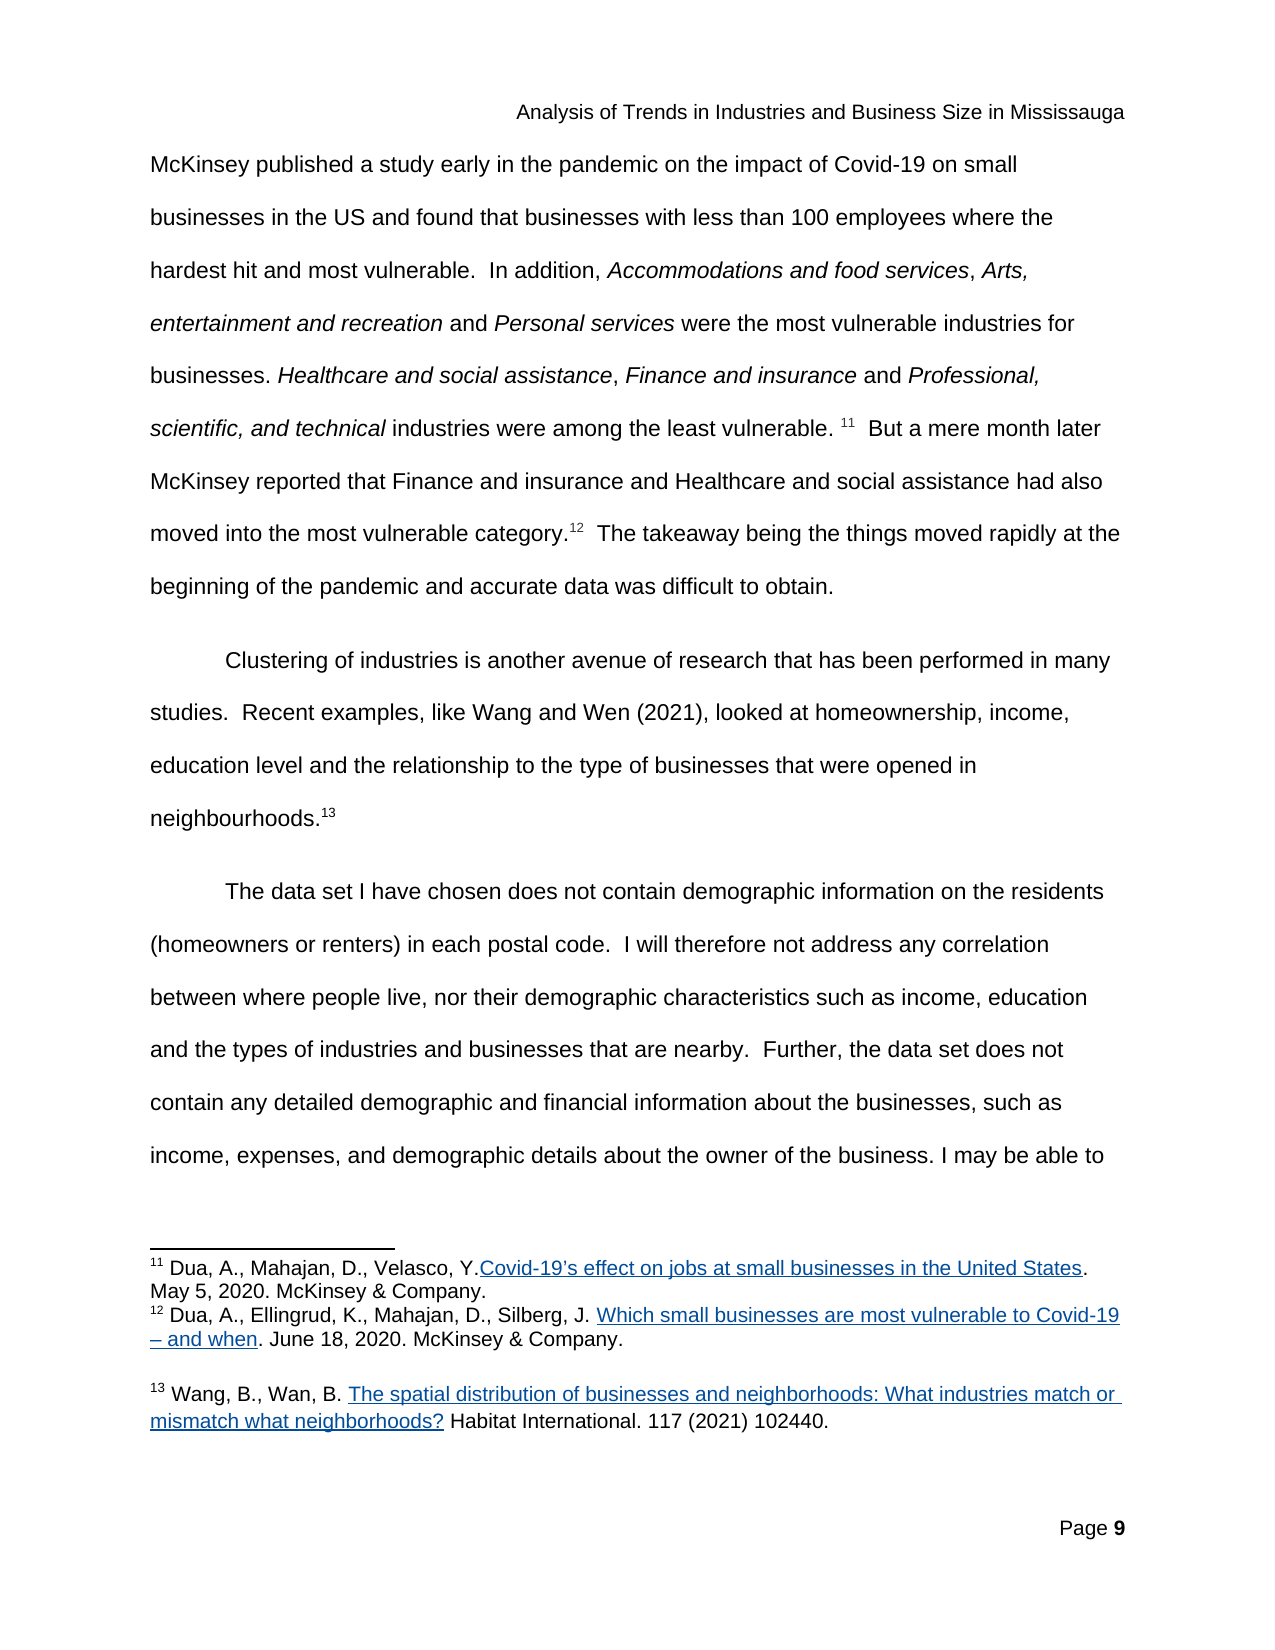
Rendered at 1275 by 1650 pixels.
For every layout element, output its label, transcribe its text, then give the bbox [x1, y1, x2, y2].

text Clustering of industries is another avenue of research that has been performed in many studies. Recent examples, like Wang and Wen (2021), looked at homeownership, income, education level and the relationship to the type of businesses that were opened in neighbourhoods. [150, 647, 1125, 831]
text McKinsey published a study early in the pandemic on the impact of Covid-19 on small businesses in the US and found that businesses with less than 100 employees where the hardest hit and most vulnerable. In addition, Accommodations and food services, Arts, entertainment and recreation and Personal services were the most vulnerable industries for businesses. Healthcare and social assistance, Finance and insurance and Professional, scientific, and technical industries were among the least vulnerable. But a mere month later McKinsey reported that Finance and insurance and Healthcare and social assistance had also moved into the most vulnerable category. The takeaway being the things moved rapidly at the beginning of the pandemic and accurate data was difficult to obtain. [150, 151, 1125, 599]
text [150, 878, 1125, 1168]
